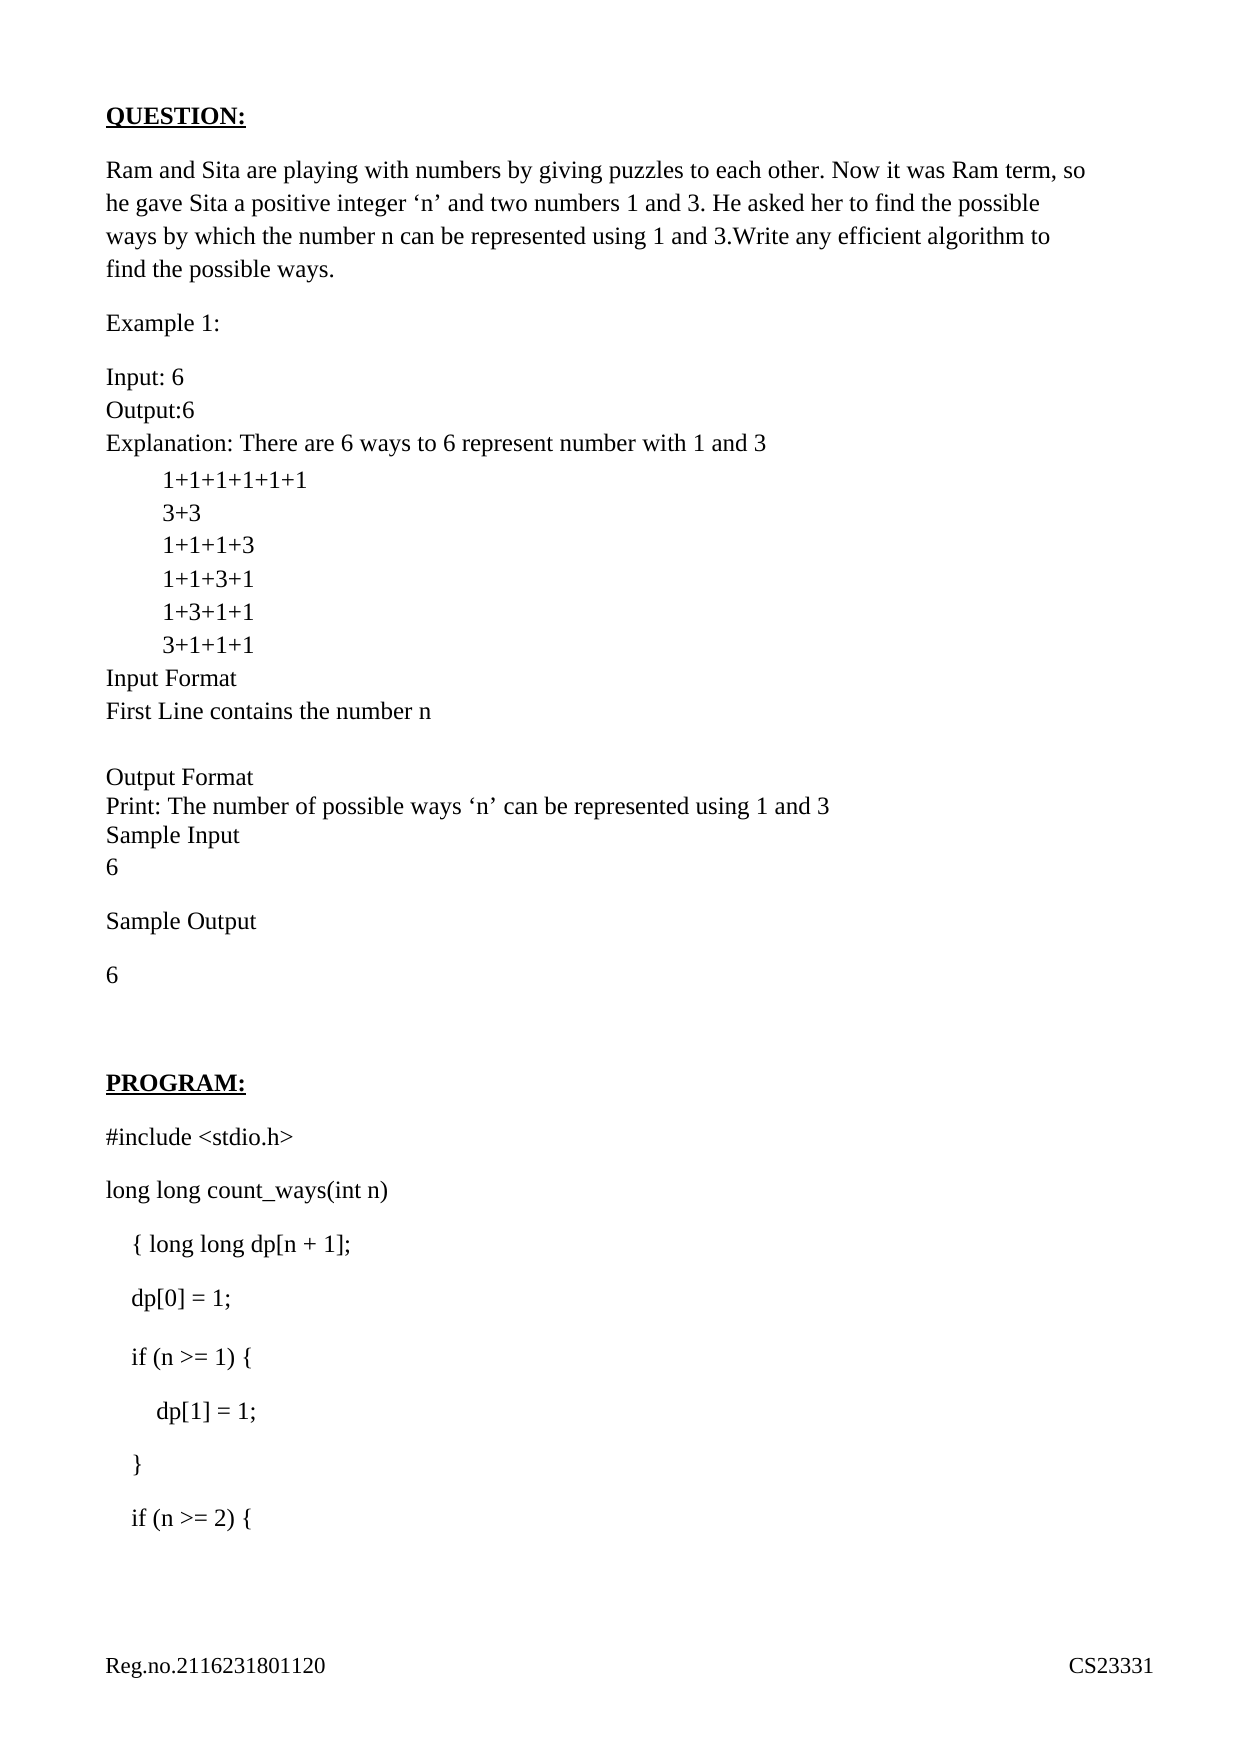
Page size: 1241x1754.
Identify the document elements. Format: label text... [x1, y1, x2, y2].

text dp[1] = 1; [94, 1396, 256, 1424]
text long long count_ways(int n) { long long dp[n + 1]; [106, 1176, 435, 1258]
text QUESTION: [106, 101, 1155, 130]
text dp[0] = 1; [131, 1283, 1155, 1312]
text } [131, 1449, 1155, 1478]
text 3+1+1+1 [162, 630, 1155, 659]
text #include <stdio.h> [106, 1122, 1155, 1151]
text 3+3 [162, 498, 1155, 526]
text if (n >= 2) { [131, 1503, 1155, 1532]
text Input Format [106, 663, 1155, 692]
text Print: The number of possible ways ‘n’ can be represented using 1 and 3 Sample Input [106, 791, 897, 848]
text 6 [106, 852, 1155, 881]
text First Line contains the number n [106, 696, 1155, 725]
text Example 1: [106, 308, 1155, 336]
text 1+1+1+1+1+1 [162, 465, 1155, 493]
text 1+1+3+1 [162, 564, 1155, 592]
text Explanation: There are 6 ways to 6 represent number with 1 and 3 [106, 428, 1155, 456]
text 1+3+1+1 [162, 597, 1155, 626]
text PROGRAM: [106, 1068, 1155, 1097]
text Sample Output 6 [106, 906, 264, 989]
text Output Format [106, 762, 1155, 791]
text Input: 6 Output:6 [106, 362, 244, 423]
text if (n >= 1) { [94, 1342, 253, 1370]
text 1+1+1+3 [162, 531, 1155, 559]
text Ram and Sita are playing with numbers by giving puzzles to each other. Now it was Ram term, so he gave Sita a positive integer ‘n’ and two numbers 1 and 3. He asked her to find the possible ways by which the number n can be represented using 1 and 3.Write any efficient algorithm to find the possible ways. [106, 155, 1088, 283]
